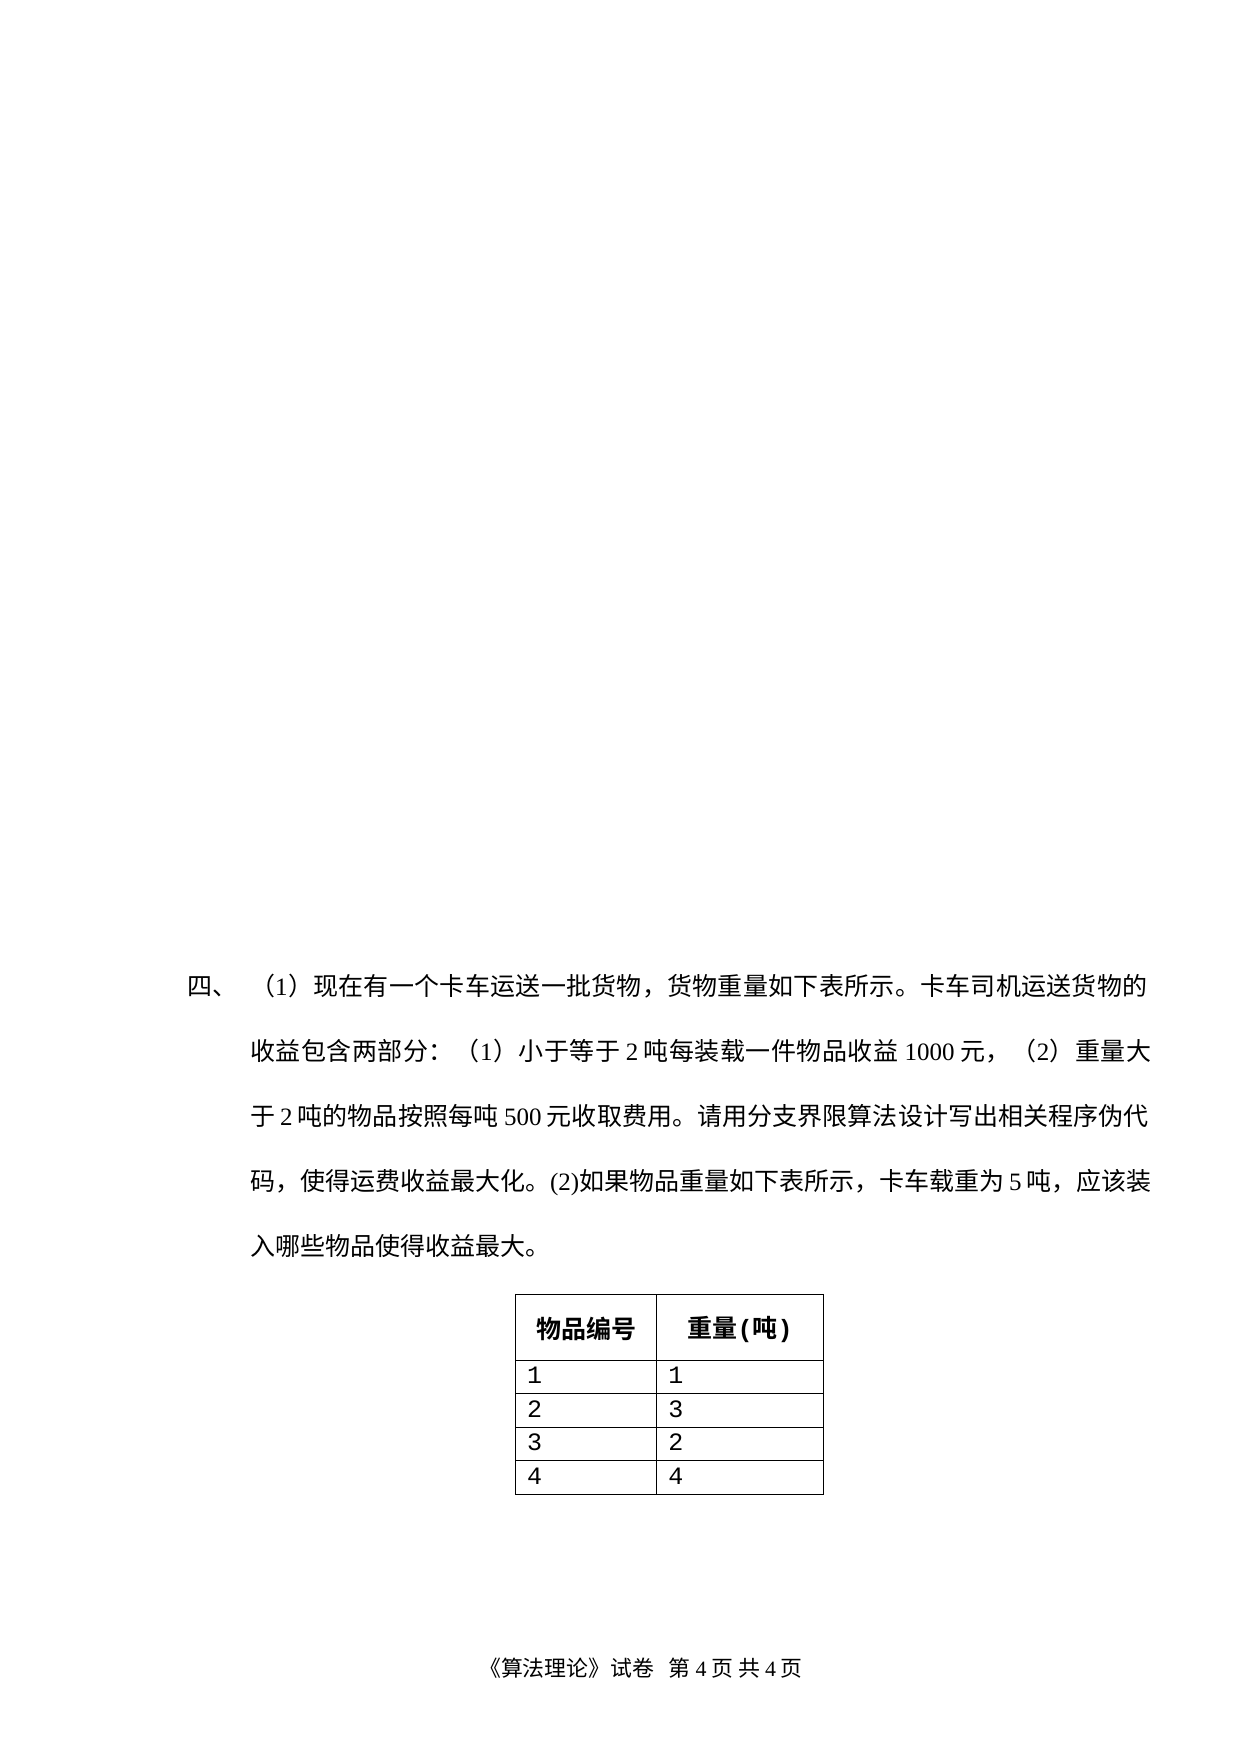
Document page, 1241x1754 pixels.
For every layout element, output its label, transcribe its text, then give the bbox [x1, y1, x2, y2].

table_cell 3 [516, 1428, 656, 1460]
table_header 物品编号 [516, 1295, 656, 1360]
table_cell 4 [657, 1461, 823, 1494]
table_cell 1 [516, 1361, 656, 1393]
table_cell 2 [657, 1428, 823, 1460]
table_cell 4 [516, 1461, 656, 1494]
table_cell 2 [516, 1394, 656, 1427]
table_cell 1 [657, 1361, 823, 1393]
list （1）现在有一个卡车运送一批货物，货物重量如下表所示。卡车司机运送货物的收益包含两部分：（1）小于等于2吨每装载一件物品收益1000元，（2）重量大于2吨的物品按照每吨500元收取费用。请用分支界限算法设计写出相关程序伪代码，使得运费收益最大化。(2)如果物品重量如下表所示，卡车载重为5吨，应该装入哪些物品使得收益最大。 [187, 952, 1152, 1277]
table_header 重量(吨) [657, 1295, 823, 1360]
table_cell 3 [657, 1394, 823, 1427]
